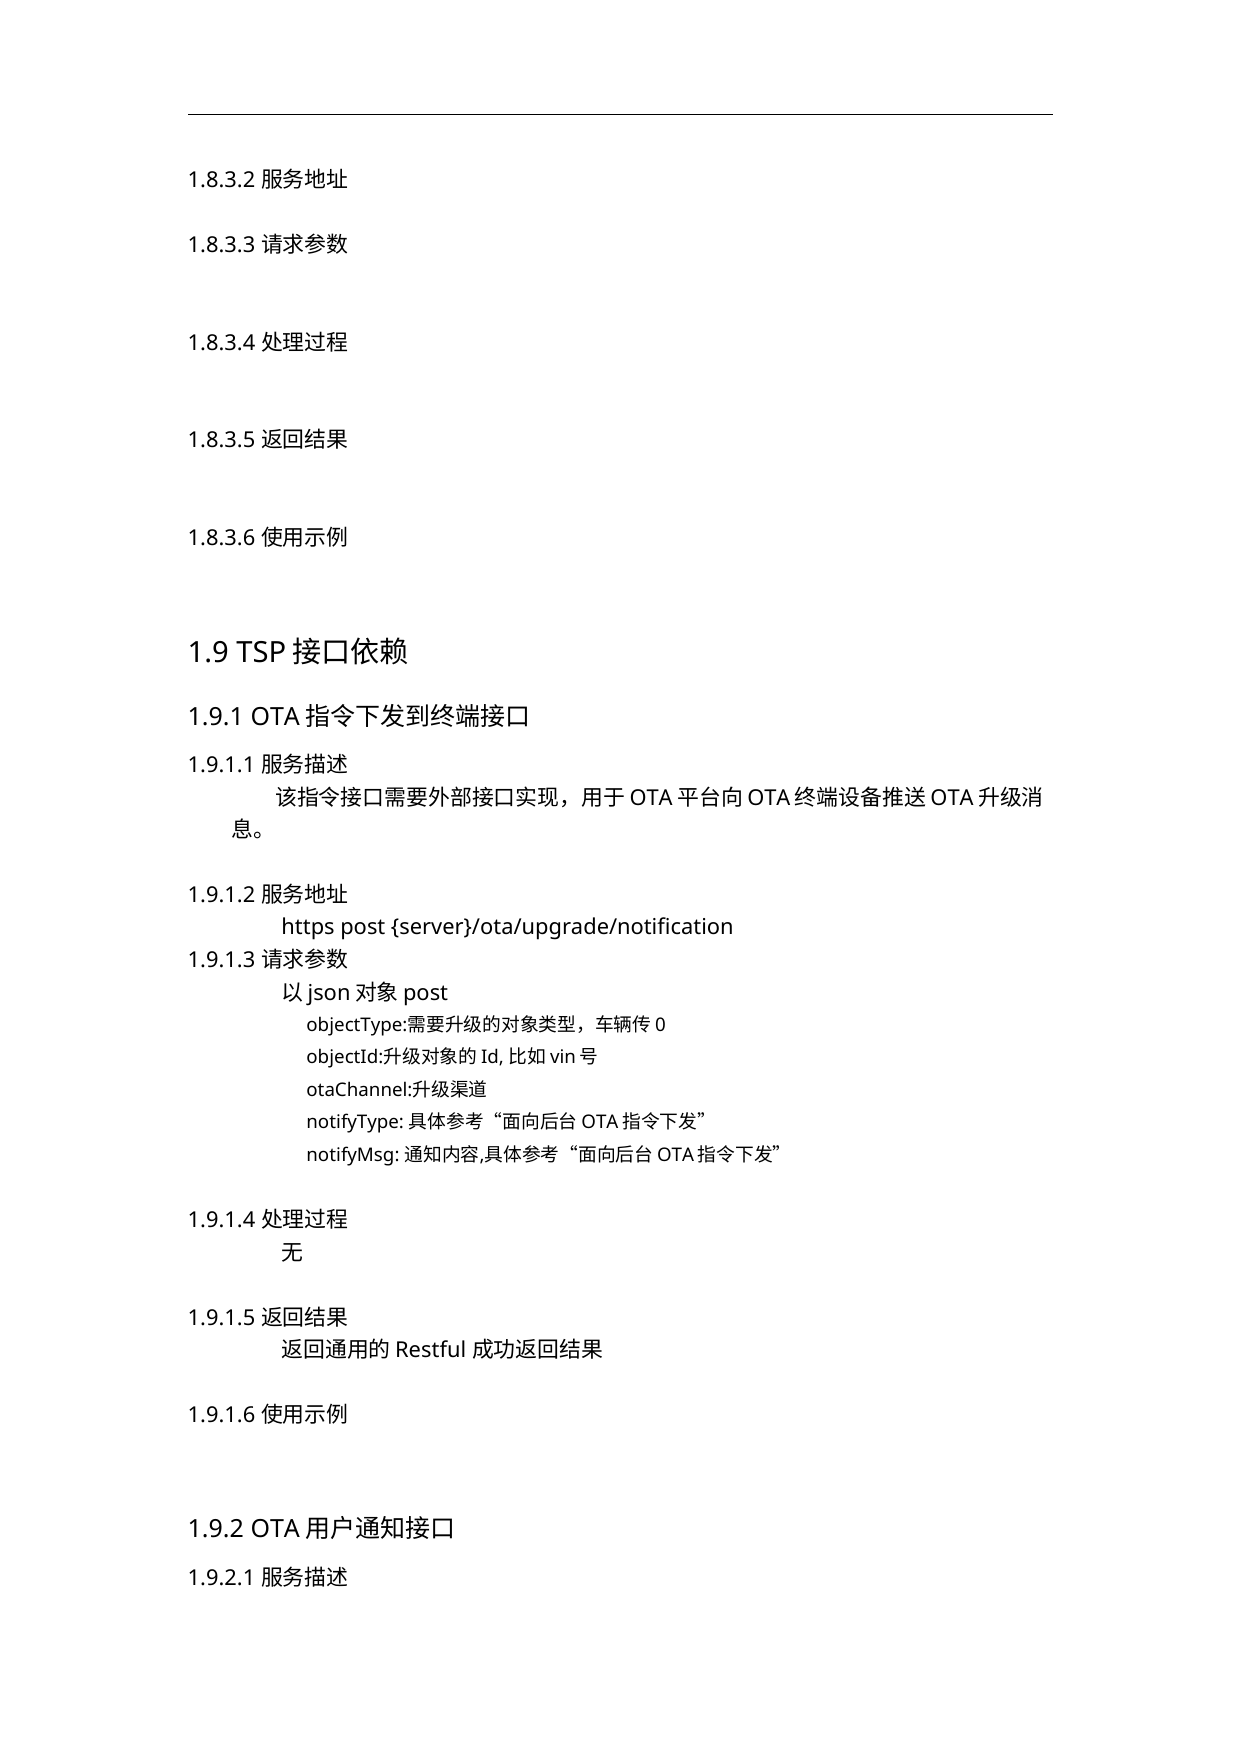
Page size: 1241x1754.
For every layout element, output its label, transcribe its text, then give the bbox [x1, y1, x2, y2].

list 服务描述 [187, 747, 1053, 779]
list notifyType: 具体参考“面向后台OTA指令下发” [306, 1104, 1053, 1137]
list https post {server}/ota/upgrade/notification [281, 909, 1053, 942]
list OTA指令下发到终端接口 [187, 682, 1053, 747]
list TSP接口依赖 [187, 617, 1053, 682]
list notifyMsg: 通知内容,具体参考“面向后台OTA指令下发” [306, 1137, 1053, 1169]
list 使用示例 [187, 1397, 1053, 1429]
list 无 [281, 1234, 1053, 1267]
list otaChannel:升级渠道 [306, 1072, 1053, 1104]
list 处理过程 [187, 324, 1053, 357]
list 返回结果 [187, 1299, 1053, 1332]
text 该指令接口需要外部接口实现，用于OTA平台向OTA终端设备推送OTA升级消息。 [231, 779, 1053, 844]
list 返回通用的Restful 成功返回结果 [281, 1332, 1053, 1364]
list OTA用户通知接口 [187, 1494, 1053, 1559]
list 服务地址 [187, 877, 1053, 909]
list 请求参数 [187, 942, 1053, 974]
list 使用示例 [187, 519, 1053, 552]
list 请求参数 [187, 227, 1053, 259]
list 以json对象post [281, 974, 1053, 1007]
list objectType:需要升级的对象类型，车辆传0 [306, 1007, 1053, 1039]
list 返回结果 [187, 422, 1053, 454]
list 处理过程 [187, 1202, 1053, 1234]
list objectId:升级对象的Id, 比如vin号 [306, 1039, 1053, 1072]
list 服务地址 [187, 162, 1053, 194]
list 服务描述 [187, 1559, 1053, 1592]
